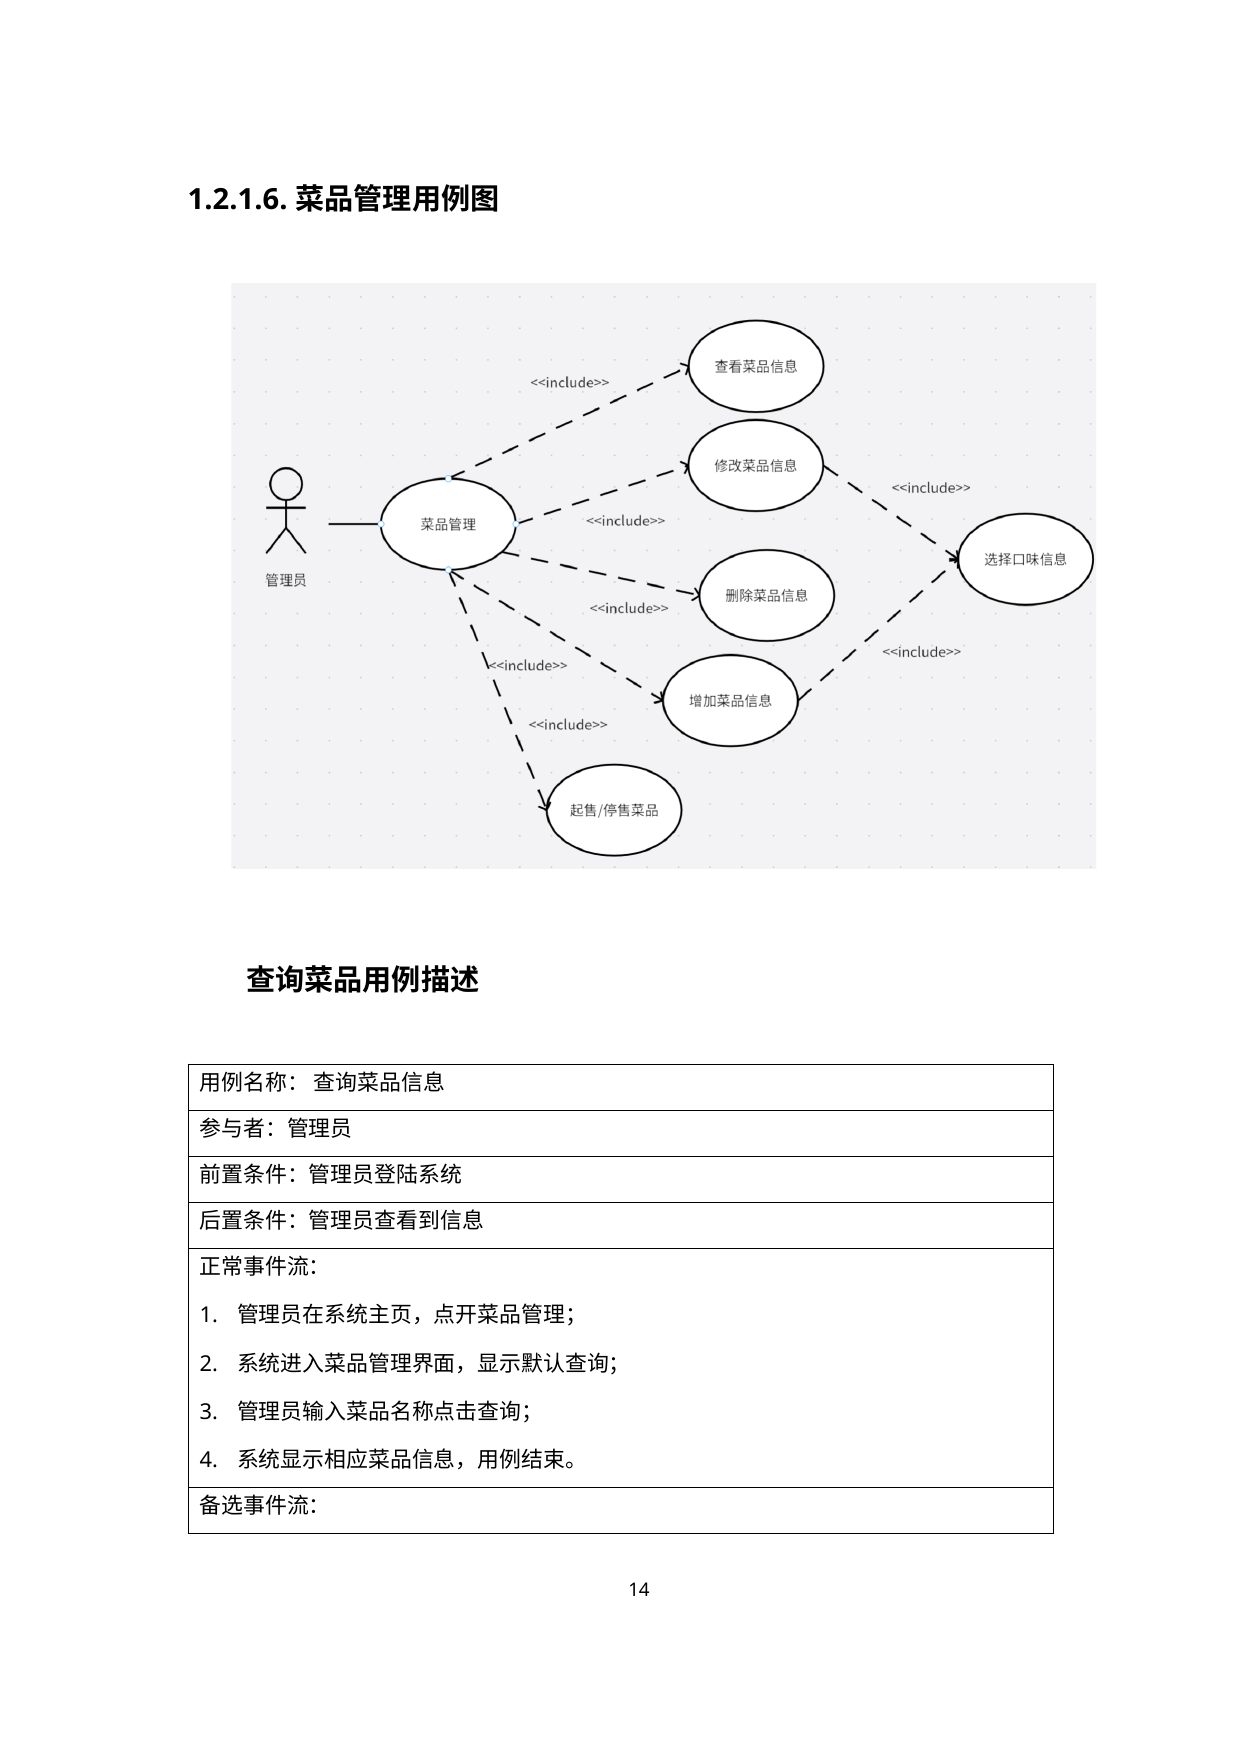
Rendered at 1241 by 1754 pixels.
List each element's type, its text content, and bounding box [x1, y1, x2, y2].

table_cell 正常事件流： 管理员在系统主页，点开菜品管理； 系统进入菜品管理界面，显示默认查询； 管理员输入菜品名称点击查询； 系统显示相应菜品信息，用例结束。 [189, 1249, 1053, 1487]
table_cell 后置条件：管理员查看到信息 [189, 1203, 1053, 1248]
subtitle 查询菜品用例描述 [187, 945, 1053, 1010]
table_cell 参与者：管理员 [189, 1111, 1053, 1156]
table_cell 前置条件：管理员登陆系统 [189, 1157, 1053, 1202]
picture [231, 283, 1097, 869]
subtitle 菜品管理用例图 [187, 164, 1053, 229]
table_header 用例名称： 查询菜品信息 [189, 1065, 1053, 1109]
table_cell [189, 1488, 1053, 1533]
